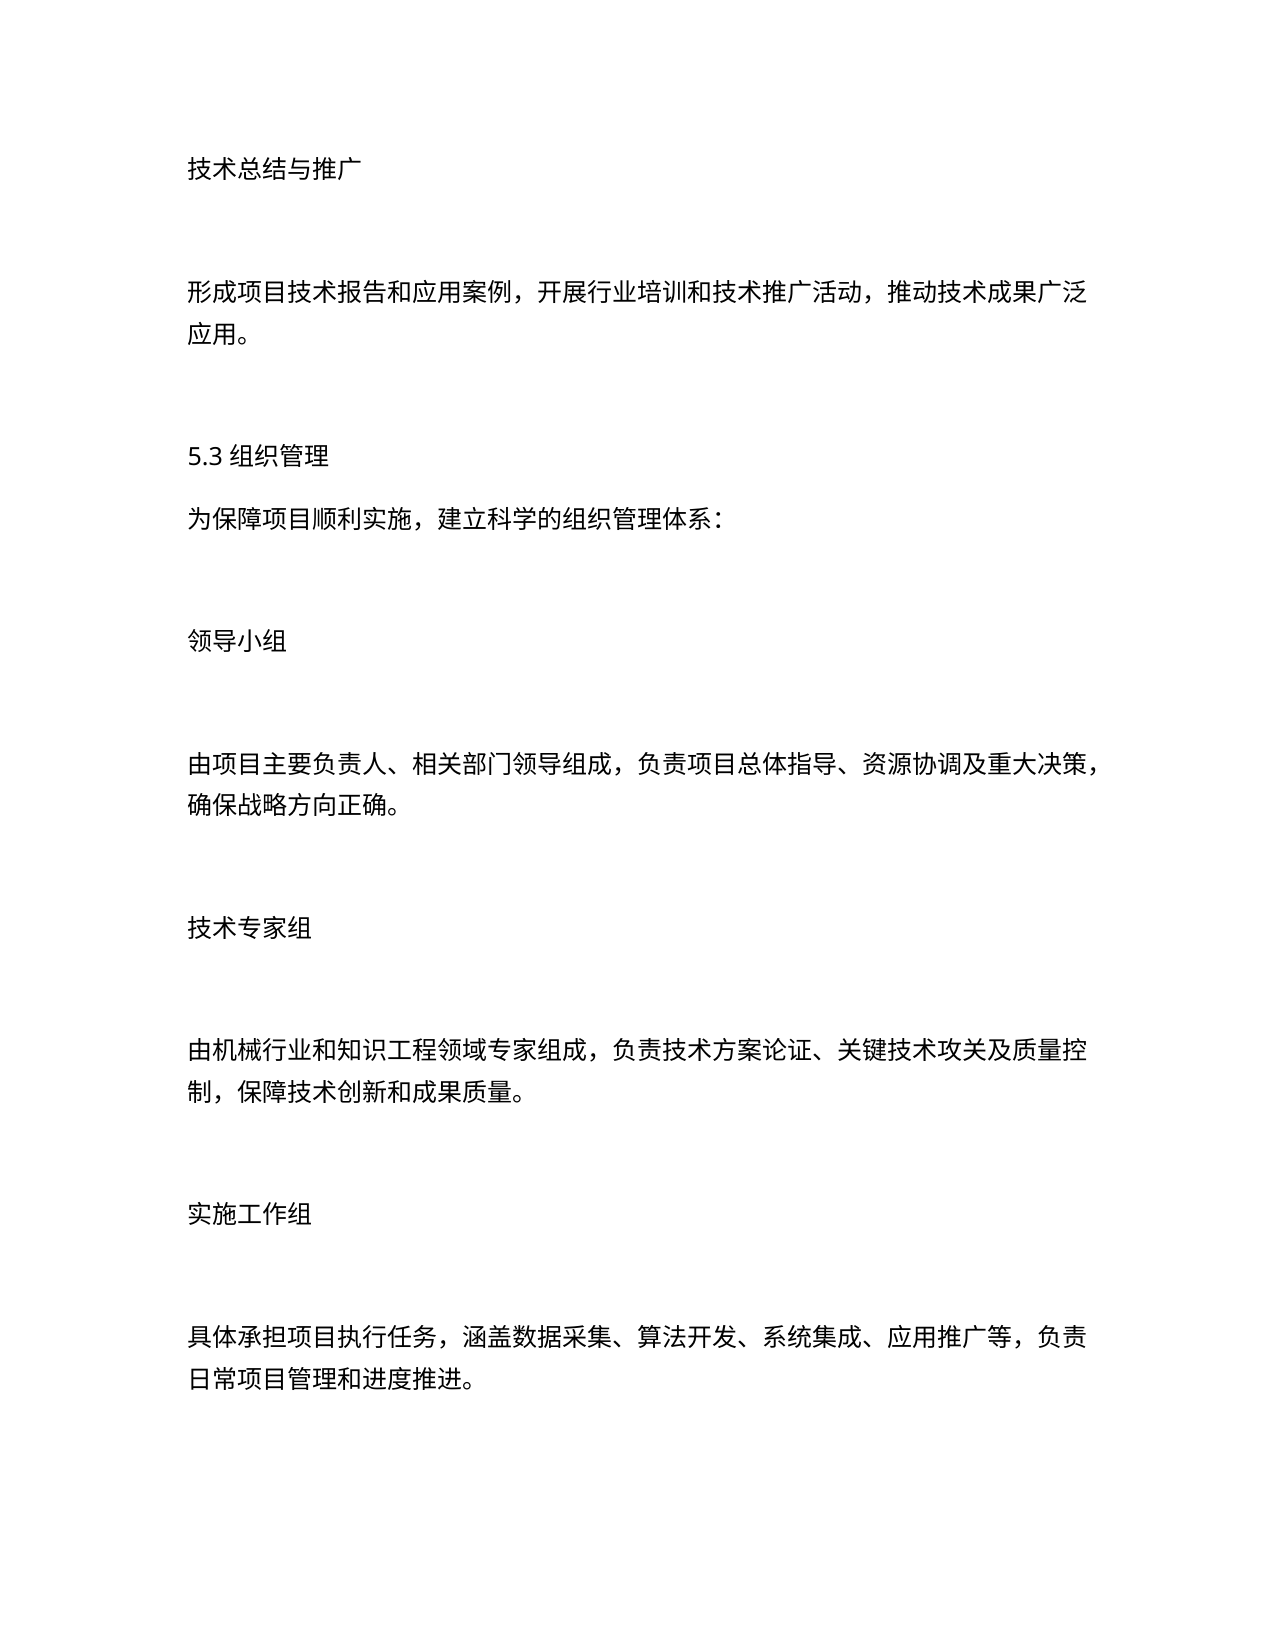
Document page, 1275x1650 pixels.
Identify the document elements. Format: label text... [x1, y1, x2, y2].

text 5.3 组织管理 [187, 437, 1087, 473]
text 由项目主要负责人、相关部门领导组成，负责项目总体指导、资源协调及重大决策，确保战略方向正确。 [187, 744, 1087, 822]
text 技术专家组 [187, 908, 1087, 944]
text 为保障项目顺利实施，建立科学的组织管理体系： [187, 499, 1087, 535]
text 由机械行业和知识工程领域专家组成，负责技术方案论证、关键技术攻关及质量控制，保障技术创新和成果质量。 [187, 1031, 1087, 1109]
text 实施工作组 [187, 1195, 1087, 1231]
text 具体承担项目执行任务，涵盖数据采集、算法开发、系统集成、应用推广等，负责日常项目管理和进度推进。 [187, 1317, 1087, 1395]
text 技术总结与推广 [187, 150, 1087, 186]
text 形成项目技术报告和应用案例，开展行业培训和技术推广活动，推动技术成果广泛应用。 [187, 272, 1087, 350]
text 领导小组 [187, 622, 1087, 658]
